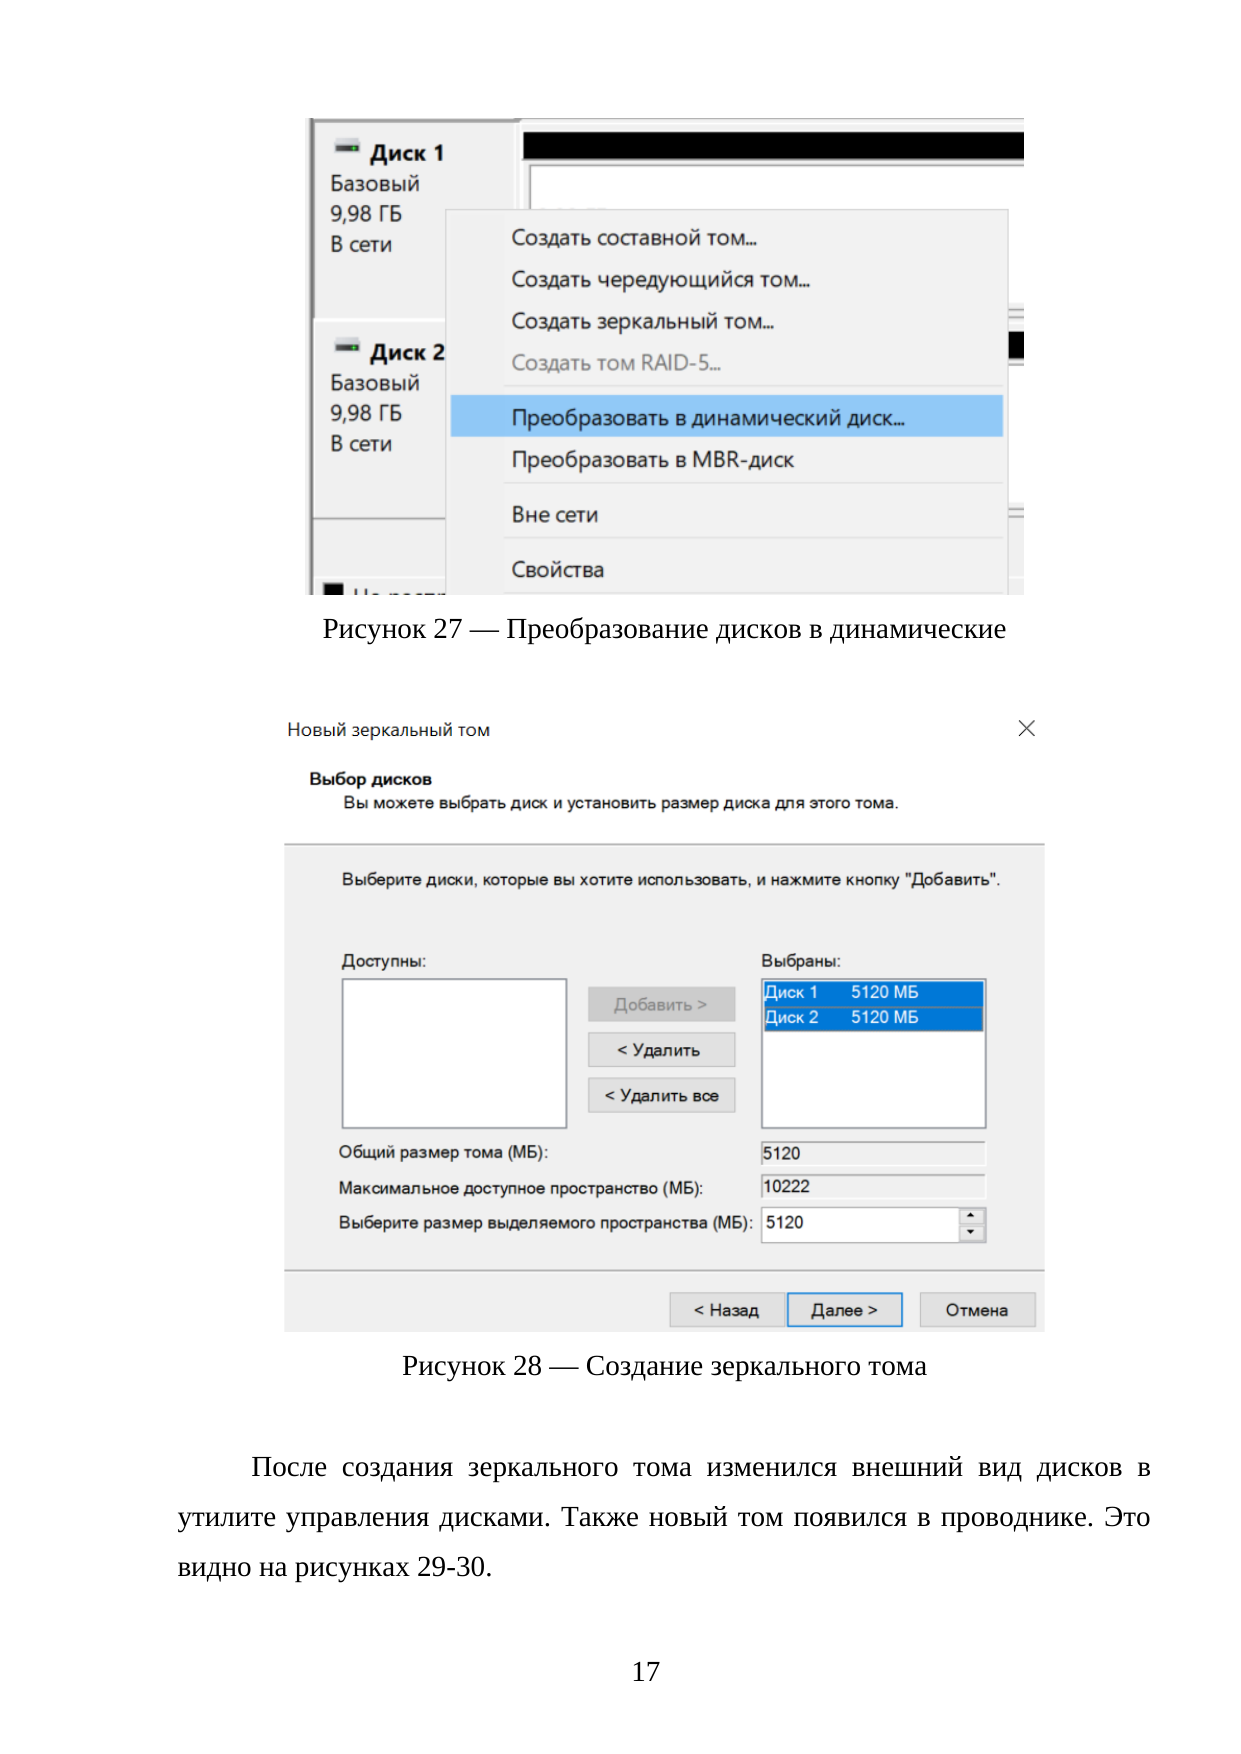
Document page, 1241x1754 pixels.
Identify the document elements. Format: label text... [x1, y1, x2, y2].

picture [284, 711, 1045, 1332]
text Рисунок 27 — Преобразование дисков в динамические [177, 611, 1152, 645]
text Рисунок 28 — Создание зеркального тома [177, 1348, 1152, 1382]
text После создания зеркального тома изменился внешний вид дисков в утилите управления дисками. Также новый том появился в проводнике. Это видно на рисунках 29-30. [177, 1449, 1152, 1583]
picture [305, 118, 1024, 595]
